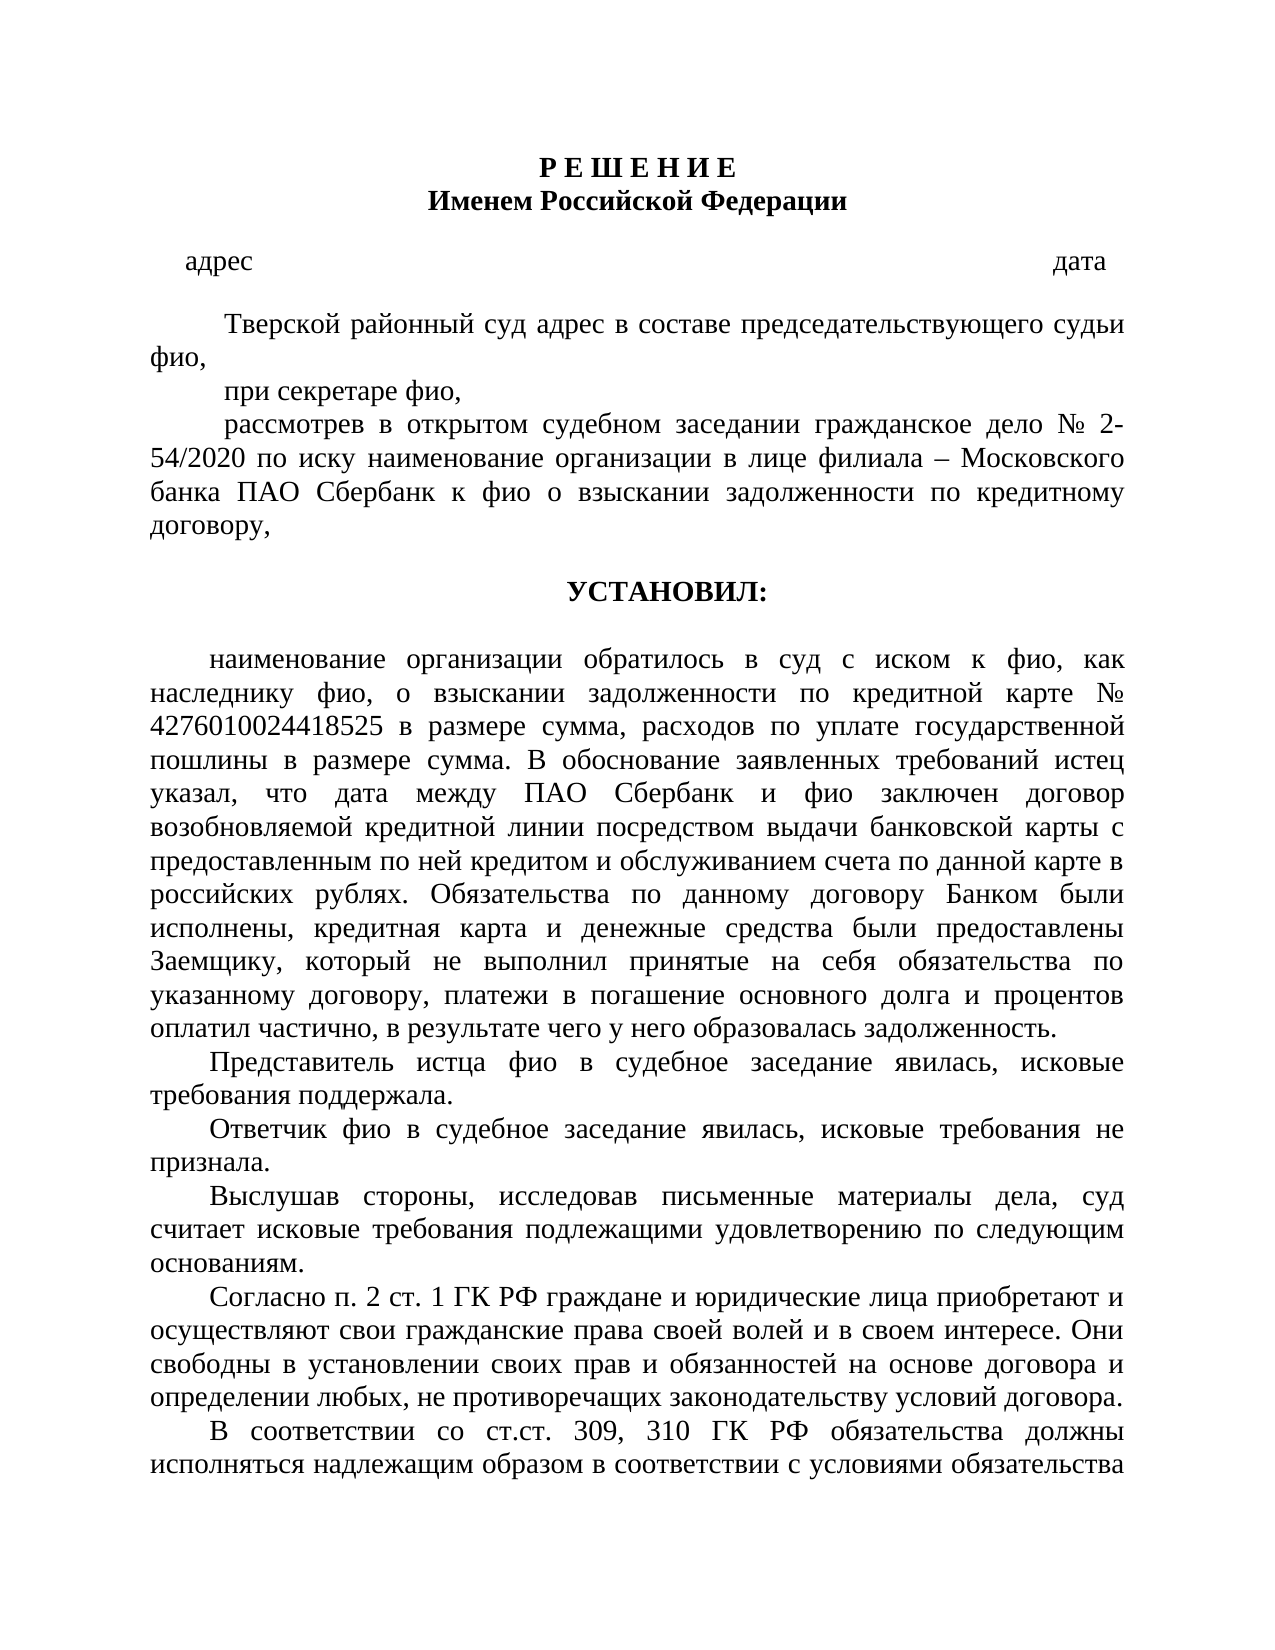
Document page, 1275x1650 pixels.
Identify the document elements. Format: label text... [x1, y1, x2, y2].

text Согласно п. 2 ст. 1 ГК РФ граждане и юридические лица приобретают и осуществляют свои гражданские права своей волей и в своем интересе. Они свободны в установлении своих прав и обязанностей на основе договора и определении любых, не противоречащих законодательству условий договора. [150, 1279, 1125, 1413]
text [150, 1413, 1125, 1480]
text УСТАНОВИЛ: [150, 574, 1125, 608]
text Выслушав стороны, исследовав письменные материалы дела, суд считает исковые требования подлежащими удовлетворению по следующим основаниям. [150, 1178, 1125, 1279]
text наименование организации обратилось в суд с иском к фио, как наследнику фио, о взыскании задолженности по кредитной карте № 4276010024418525 в размере сумма, расходов по уплате государственной пошлины в размере сумма. В обоснование заявленных требований истец указал, что дата между ПАО Сбербанк и фио заключен договор возобновляемой кредитной линии посредством выдачи банковской карты с предоставленным по ней кредитом и обслуживанием счета по данной карте в российских рублях. Обязательства по данному договору Банком были исполнены, кредитная карта и денежные средства были предоставлены Заемщику, который не выполнил принятые на себя обязательства по указанному договору, платежи в погашение основного долга и процентов оплатил частично, в результате чего у него образовалась задолженность. [150, 641, 1125, 1044]
text Именем Российской Федерации [150, 183, 1125, 217]
text рассмотрев в открытом судебном заседании гражданское дело № 2-54/2020 по иску наименование организации в лице филиала – Московского банка ПАО Сбербанк к фио о взыскании задолженности по кредитному договору, [150, 407, 1125, 541]
text Представитель истца фио в судебное заседание явилась, исковые требования поддержала. [150, 1044, 1125, 1111]
text Ответчик фио в судебное заседание явилась, исковые требования не признала. [150, 1111, 1125, 1178]
table_header адрес [173, 217, 615, 306]
text Р Е Ш Е Н И Е [150, 150, 1125, 183]
text Тверской районный суд адрес в составе председательствующего судьи фио, [150, 306, 1125, 373]
text при секретаре фио, [150, 373, 1125, 407]
table_header дата [615, 217, 1118, 306]
